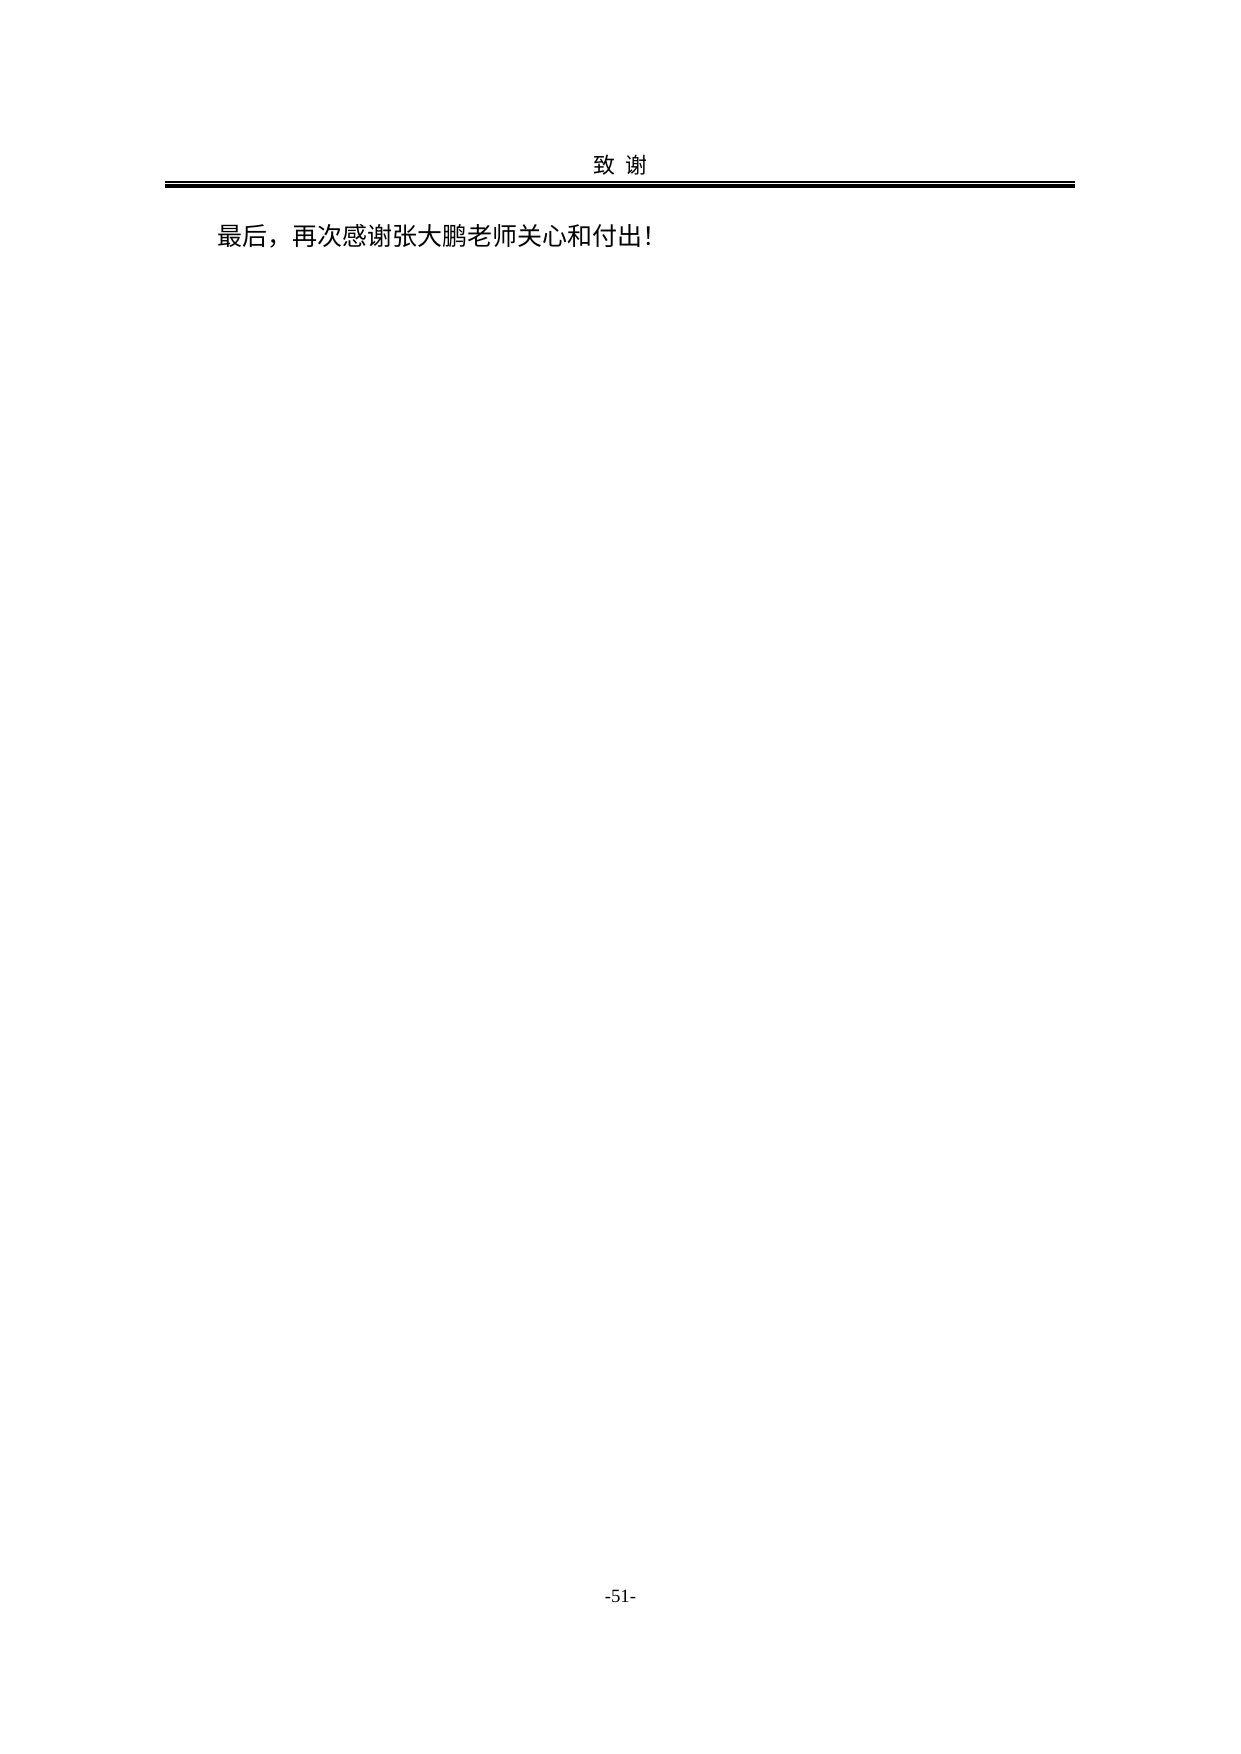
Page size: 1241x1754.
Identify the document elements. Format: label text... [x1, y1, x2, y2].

text 最后，再次感谢张大鹏老师关心和付出！ [166, 207, 1074, 253]
